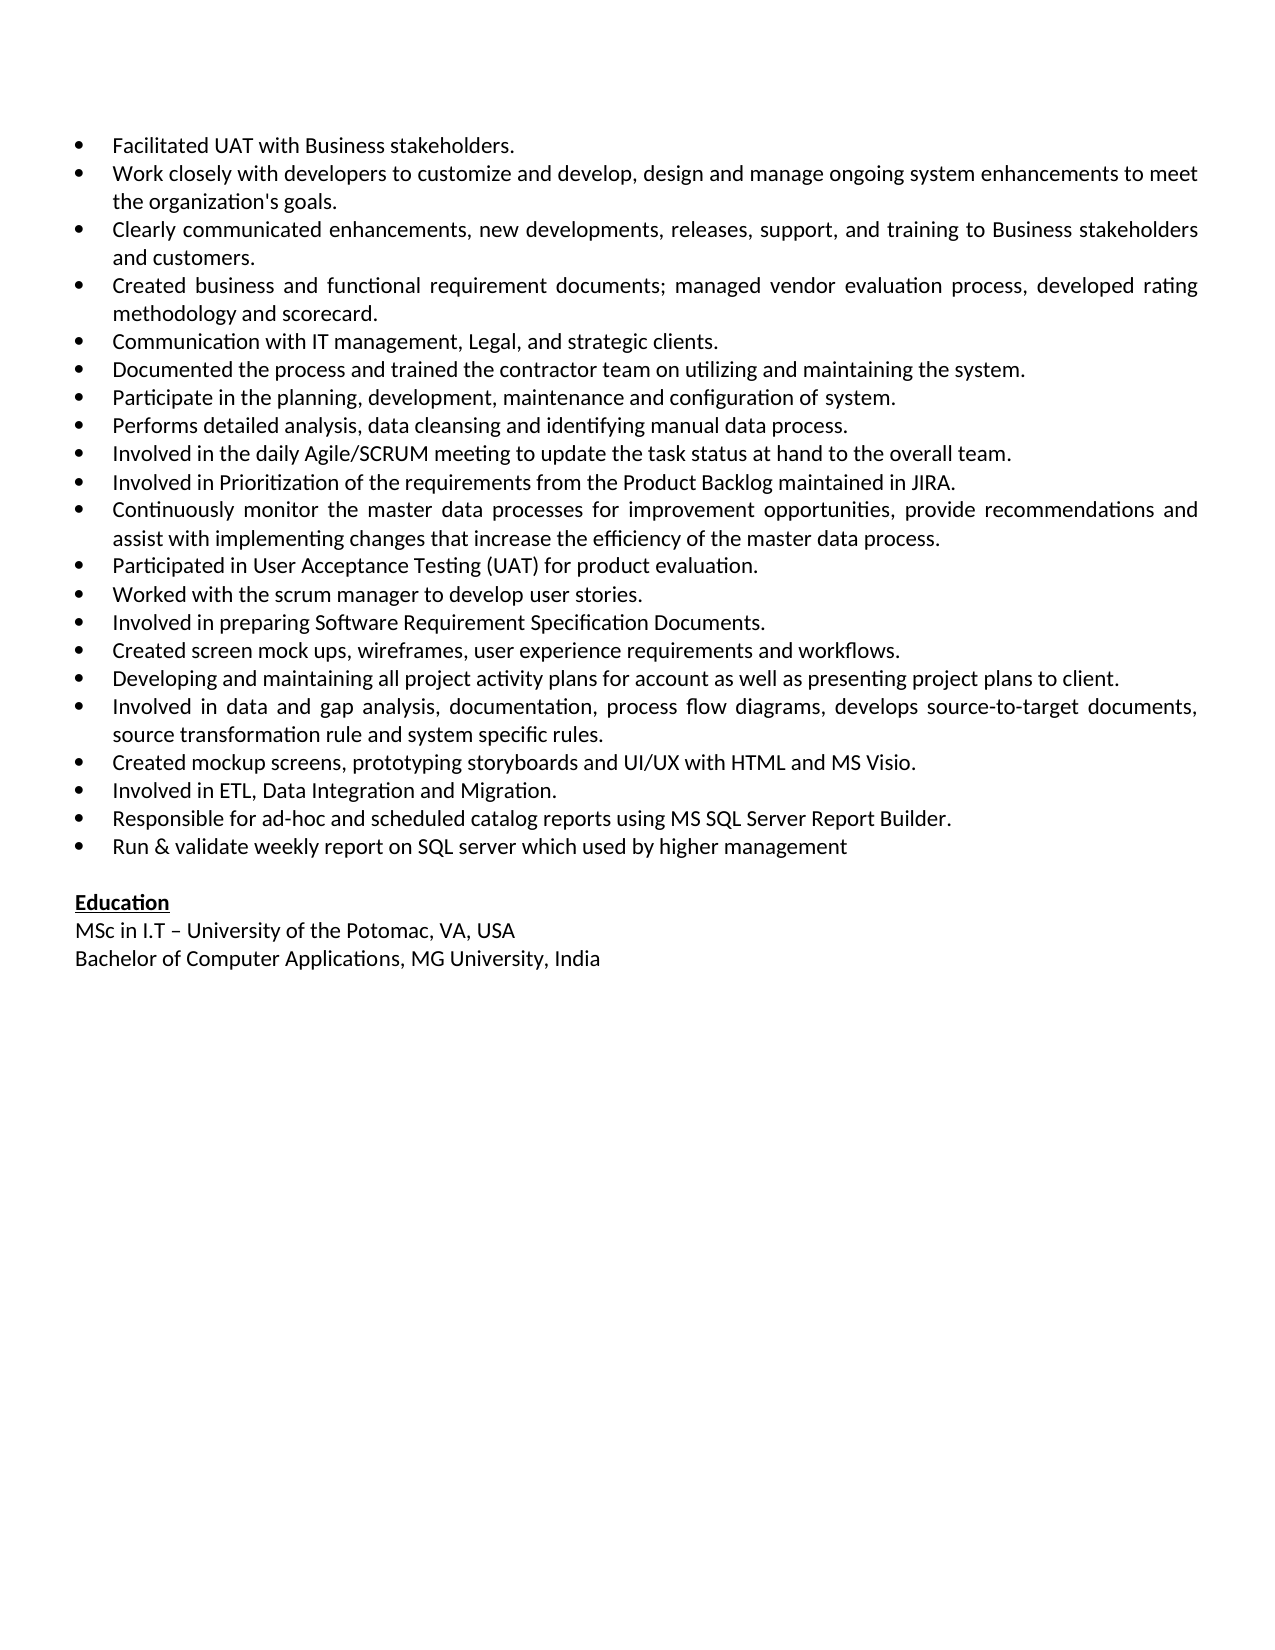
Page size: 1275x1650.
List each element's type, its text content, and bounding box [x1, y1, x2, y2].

list Involved in ETL, Data Integration and Migration. [75, 776, 1200, 804]
list Participated in User Acceptance Testing (UAT) for product evaluation. [75, 552, 1200, 580]
list Communication with IT management, Legal, and strategic clients. [75, 327, 1200, 356]
list Performs detailed analysis, data cleansing and identifying manual data process. [75, 412, 1200, 439]
list Worked with the scrum manager to develop user stories. [75, 580, 1200, 608]
list Involved in Prioritization of the requirements from the Product Backlog maintained in JIRA. [75, 468, 1200, 496]
list Facilitated UAT with Business stakeholders. [75, 131, 1200, 159]
list Run & validate weekly report on SQL server which used by higher management [75, 832, 1200, 860]
list Participate in the planning, development, maintenance and configuration of system. [75, 383, 1200, 412]
list Responsible for ad-hoc and scheduled catalog reports using MS SQL Server Report Builder. [75, 804, 1200, 832]
list Created mockup screens, prototyping storyboards and UI/UX with HTML and MS Visio. [75, 748, 1200, 776]
list Documented the process and trained the contractor team on utilizing and maintaining the system. [75, 356, 1200, 383]
list Work closely with developers to customize and develop, design and manage ongoing system enhancements to meet the organization's goals. [75, 159, 1200, 215]
list Created screen mock ups, wireframes, user experience requirements and workflows. [75, 636, 1200, 664]
list Continuously monitor the master data processes for improvement opportunities, provide recommendations and assist with implementing changes that increase the efficiency of the master data process. [75, 496, 1200, 552]
text MSc in I.T – University of the Potomac, VA, USA [75, 916, 1200, 944]
list Developing and maintaining all project activity plans for account as well as presenting project plans to client. [75, 664, 1200, 692]
list Involved in preparing Software Requirement Specification Documents. [75, 608, 1200, 636]
text Bachelor of Computer Applications, MG University, India [75, 944, 1200, 972]
text Education [75, 888, 1200, 916]
list Involved in data and gap analysis, documentation, process flow diagrams, develops source-to-target documents, source transformation rule and system specific rules. [75, 692, 1200, 748]
list Clearly communicated enhancements, new developments, releases, support, and training to Business stakeholders and customers. [75, 215, 1200, 271]
list Involved in the daily Agile/SCRUM meeting to update the task status at hand to the overall team. [75, 439, 1200, 468]
list Created business and functional requirement documents; managed vendor evaluation process, developed rating methodology and scorecard. [75, 271, 1200, 327]
